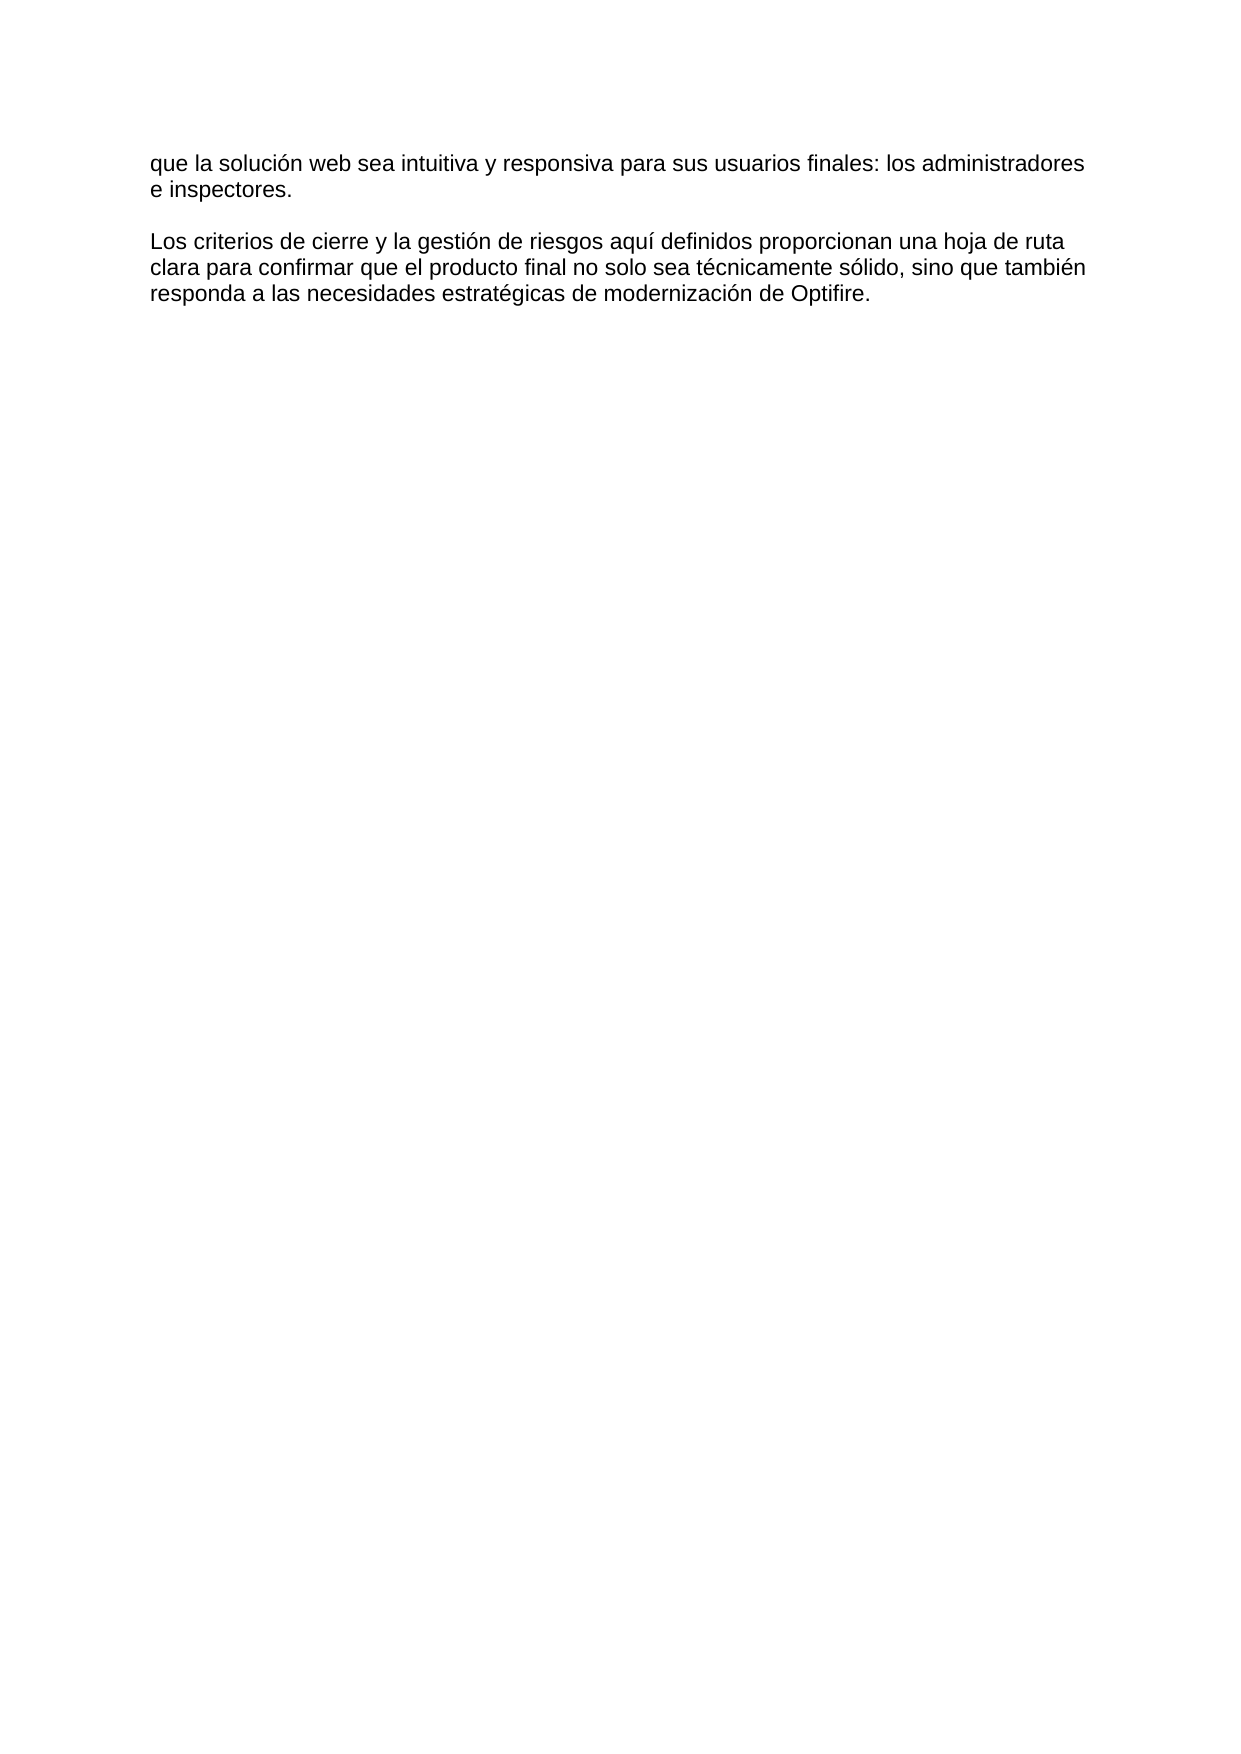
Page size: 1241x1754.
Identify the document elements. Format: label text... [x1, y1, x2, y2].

text Los criterios de cierre y la gestión de riesgos aquí definidos proporcionan una hoja de ruta clara para confirmar que el producto final no solo sea técnicamente sólido, sino que también responda a las necesidades estratégicas de modernización de Optifire. [150, 228, 1090, 307]
